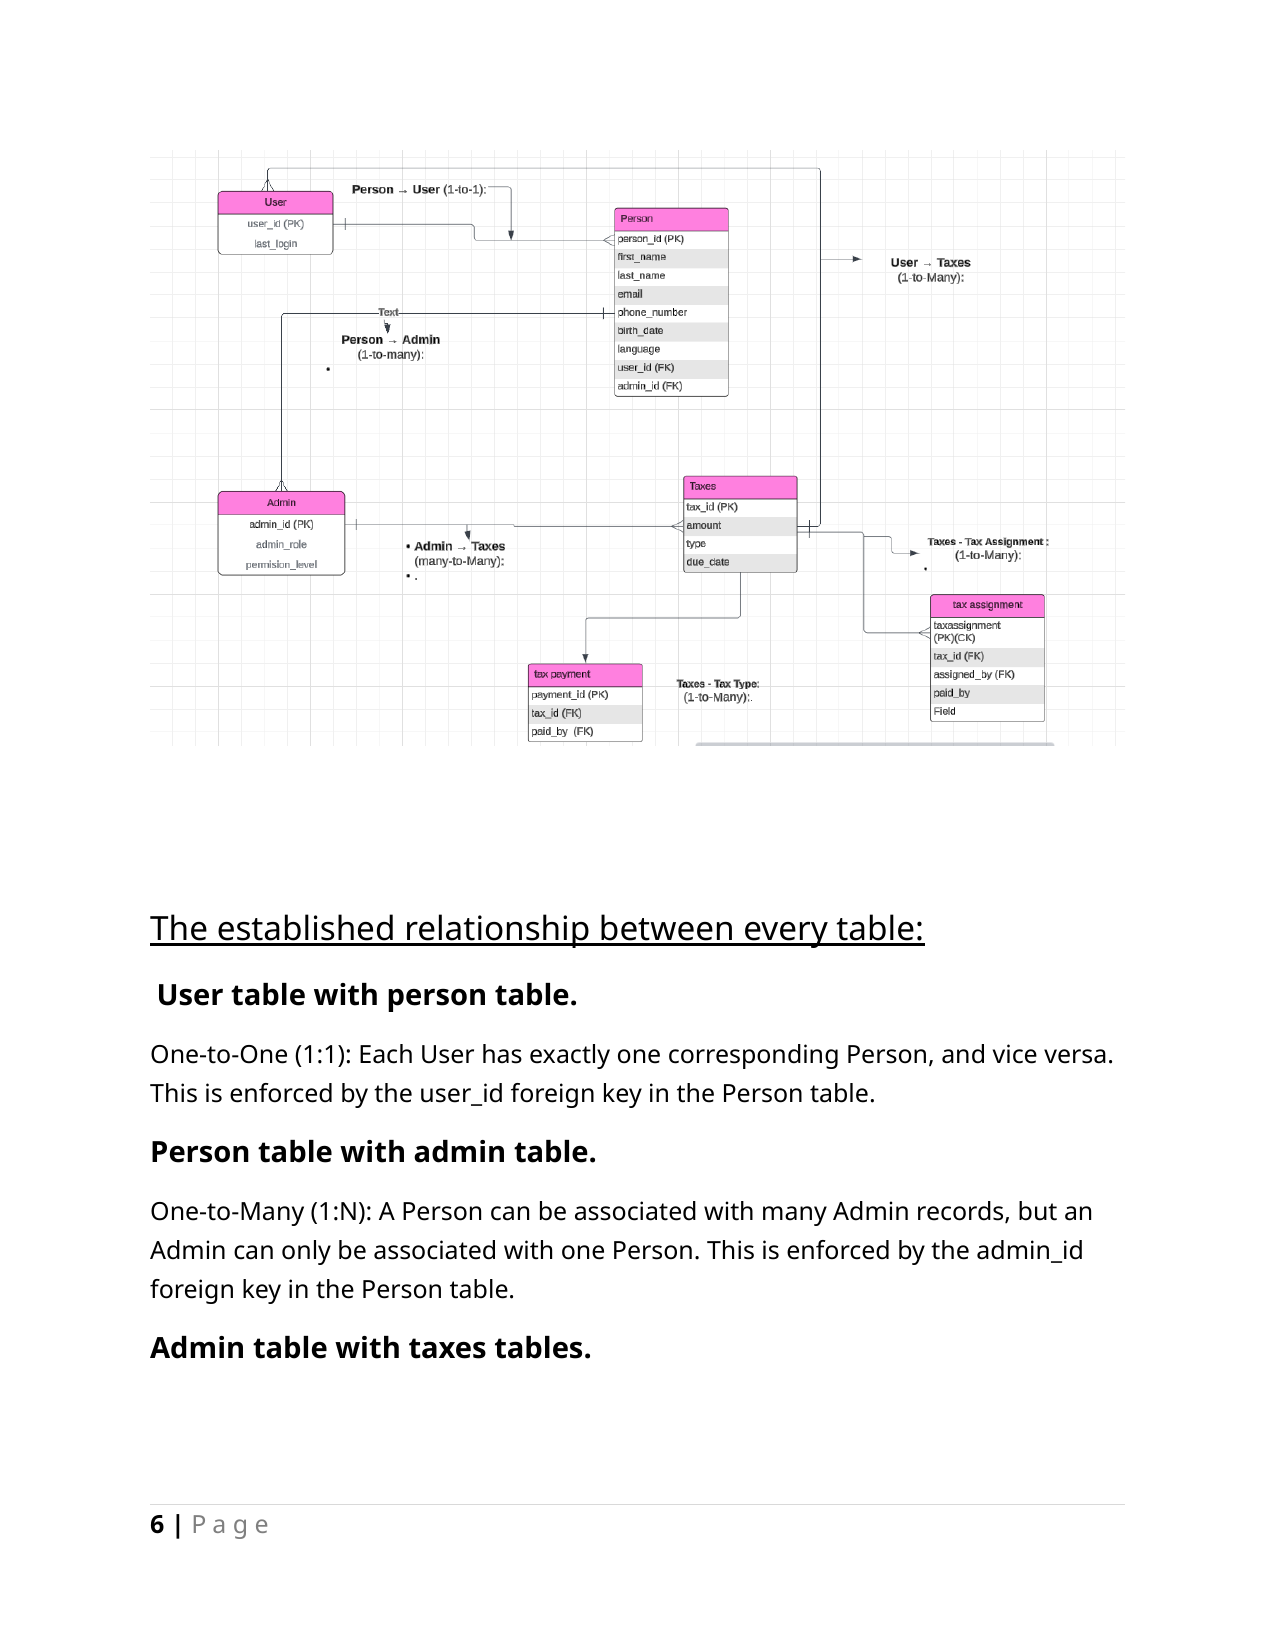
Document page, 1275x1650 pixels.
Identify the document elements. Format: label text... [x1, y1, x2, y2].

text User table with person table. [150, 974, 1125, 1014]
picture [150, 150, 1125, 746]
text Admin table with taxes tables. [150, 1328, 1125, 1367]
text The established relationship between every table: [150, 905, 1125, 951]
text One-to-One (1:1): Each User has exactly one corresponding Person, and vice versa. This is enforced by the user_id foreign key in the Person table. [150, 1036, 1125, 1109]
text One-to-Many (1:N): A Person can be associated with many Admin records, but an Admin can only be associated with one Person. This is enforced by the admin_id foreign key in the Person table. [150, 1194, 1125, 1306]
text Person table with admin table. [150, 1131, 1125, 1171]
